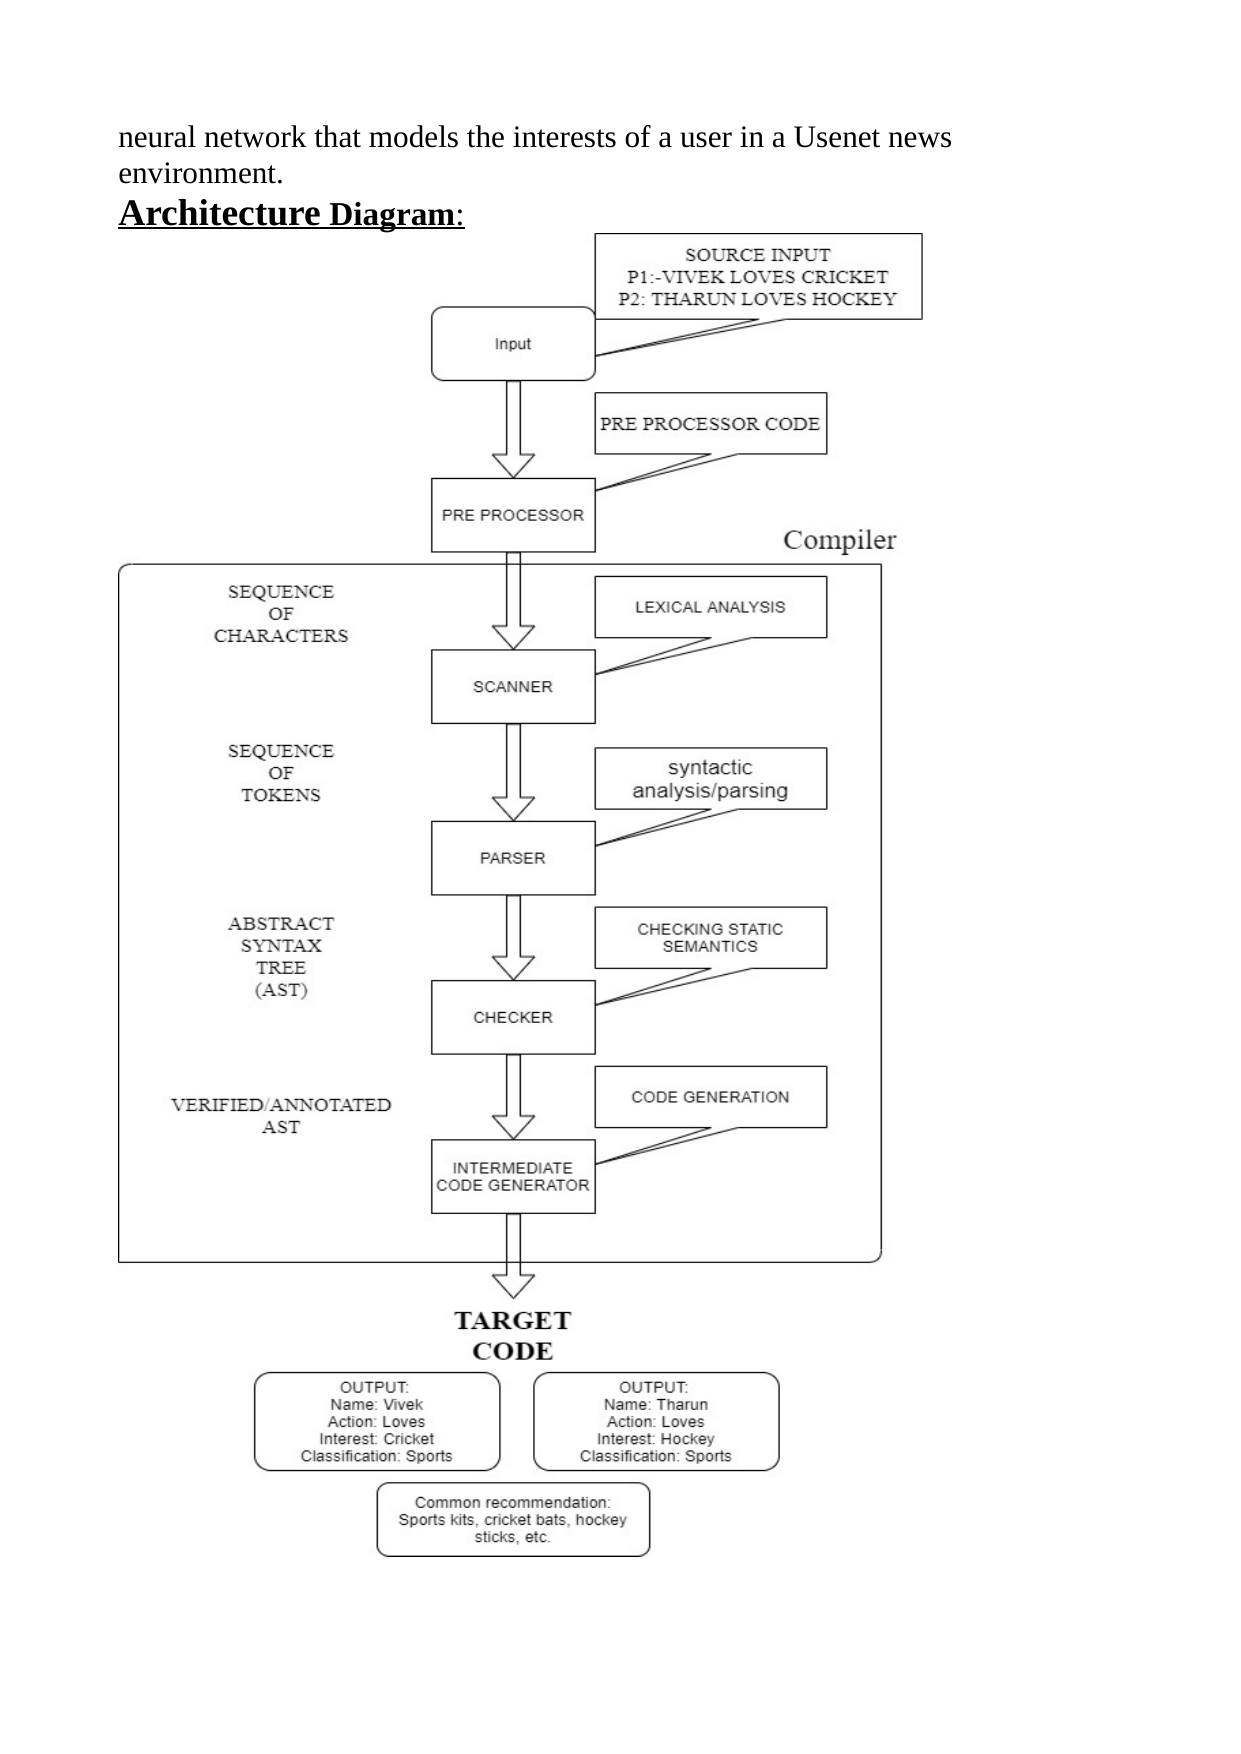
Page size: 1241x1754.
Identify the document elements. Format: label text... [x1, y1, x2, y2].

picture [118, 233, 923, 1557]
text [118, 118, 1122, 190]
text Architecture Diagram: [118, 190, 1122, 233]
